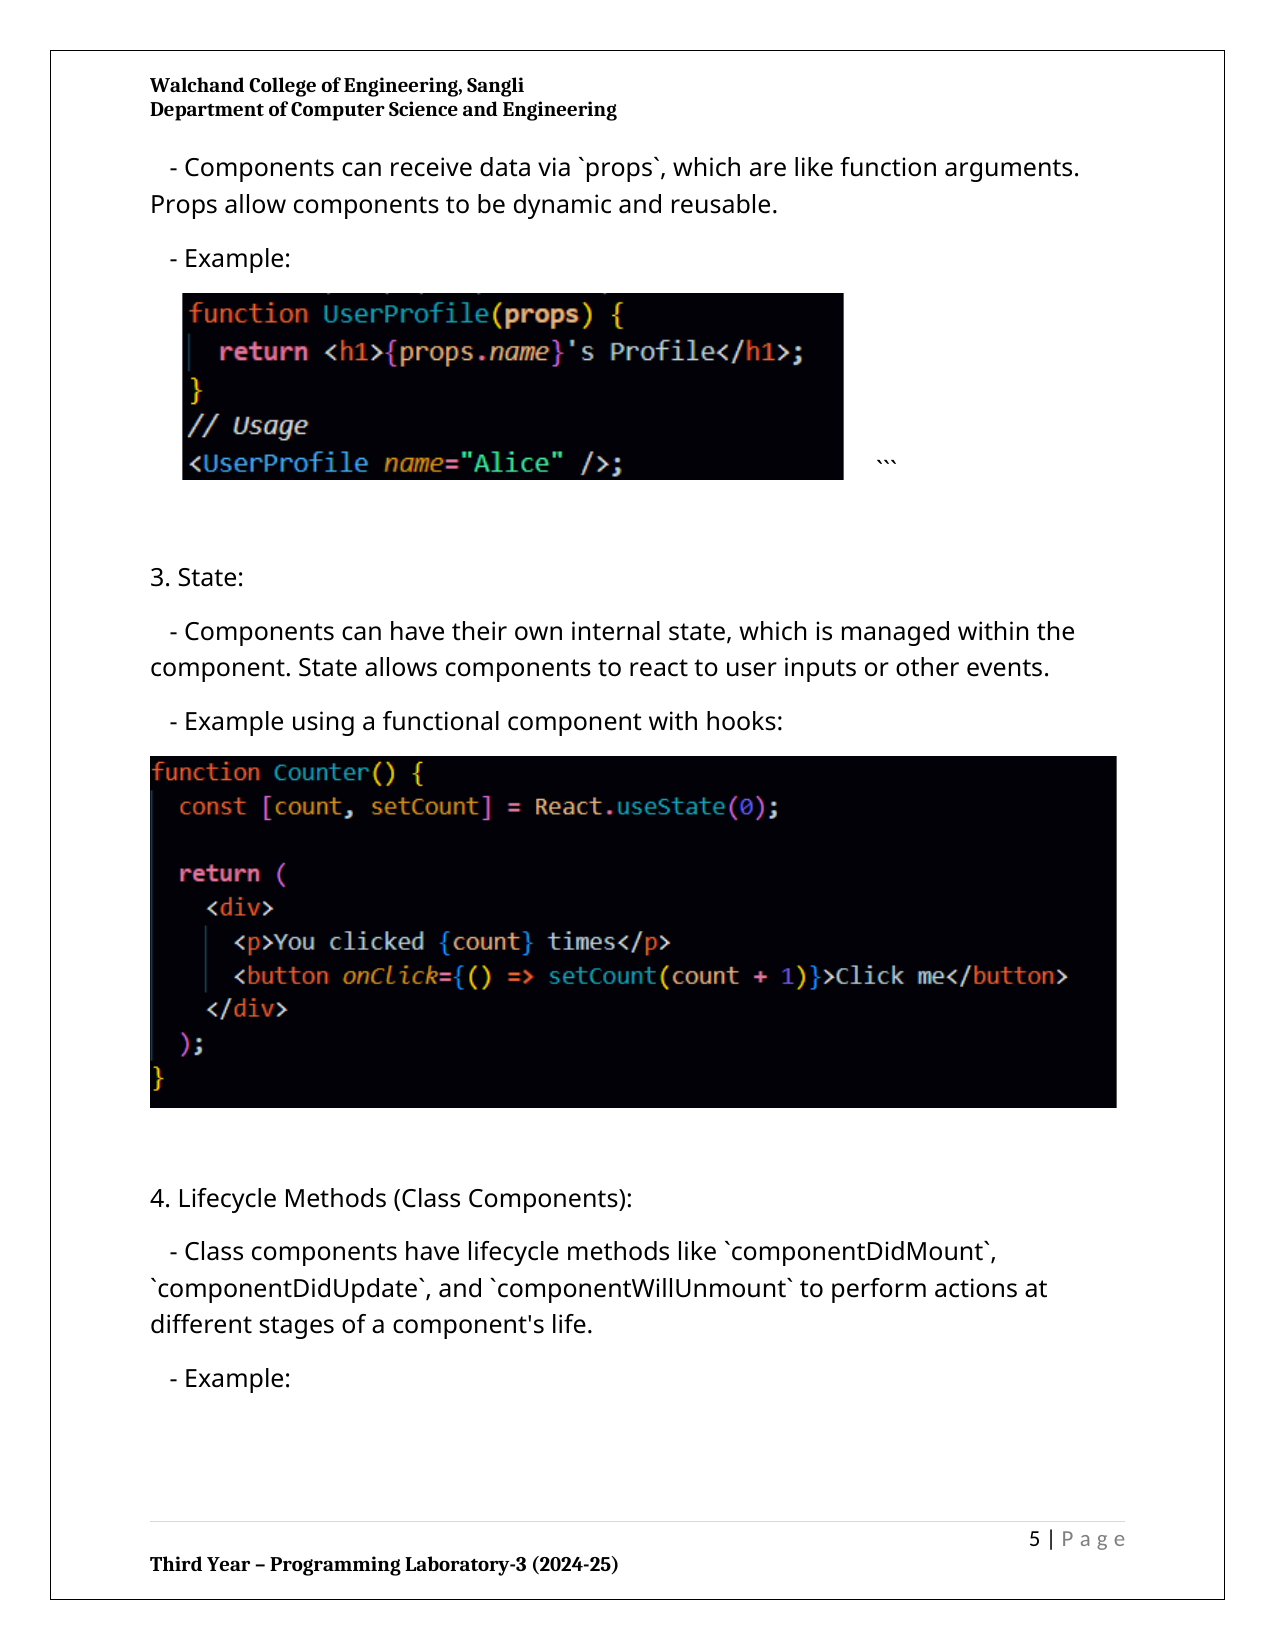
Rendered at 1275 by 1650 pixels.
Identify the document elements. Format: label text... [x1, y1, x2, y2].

text - Example: [150, 240, 1125, 274]
picture [150, 756, 1117, 1108]
text - Example using a functional component with hooks: [150, 703, 1125, 737]
picture [182, 293, 844, 480]
text - Class components have lifecycle methods like `componentDidMount`, `componentDidUpdate`, and `componentWillUnmount` to perform actions at different stages of a component's life. [150, 1234, 1125, 1341]
text - Components can have their own internal state, which is managed within the component. State allows components to react to user inputs or other events. [150, 613, 1125, 684]
text 4. Lifecycle Methods (Class Components): [150, 1180, 1125, 1214]
text - Components can receive data via `props`, which are like function arguments. Props allow components to be dynamic and reusable. [150, 150, 1125, 221]
text - Example: [150, 1361, 1125, 1395]
text 3. State: [150, 560, 1125, 594]
